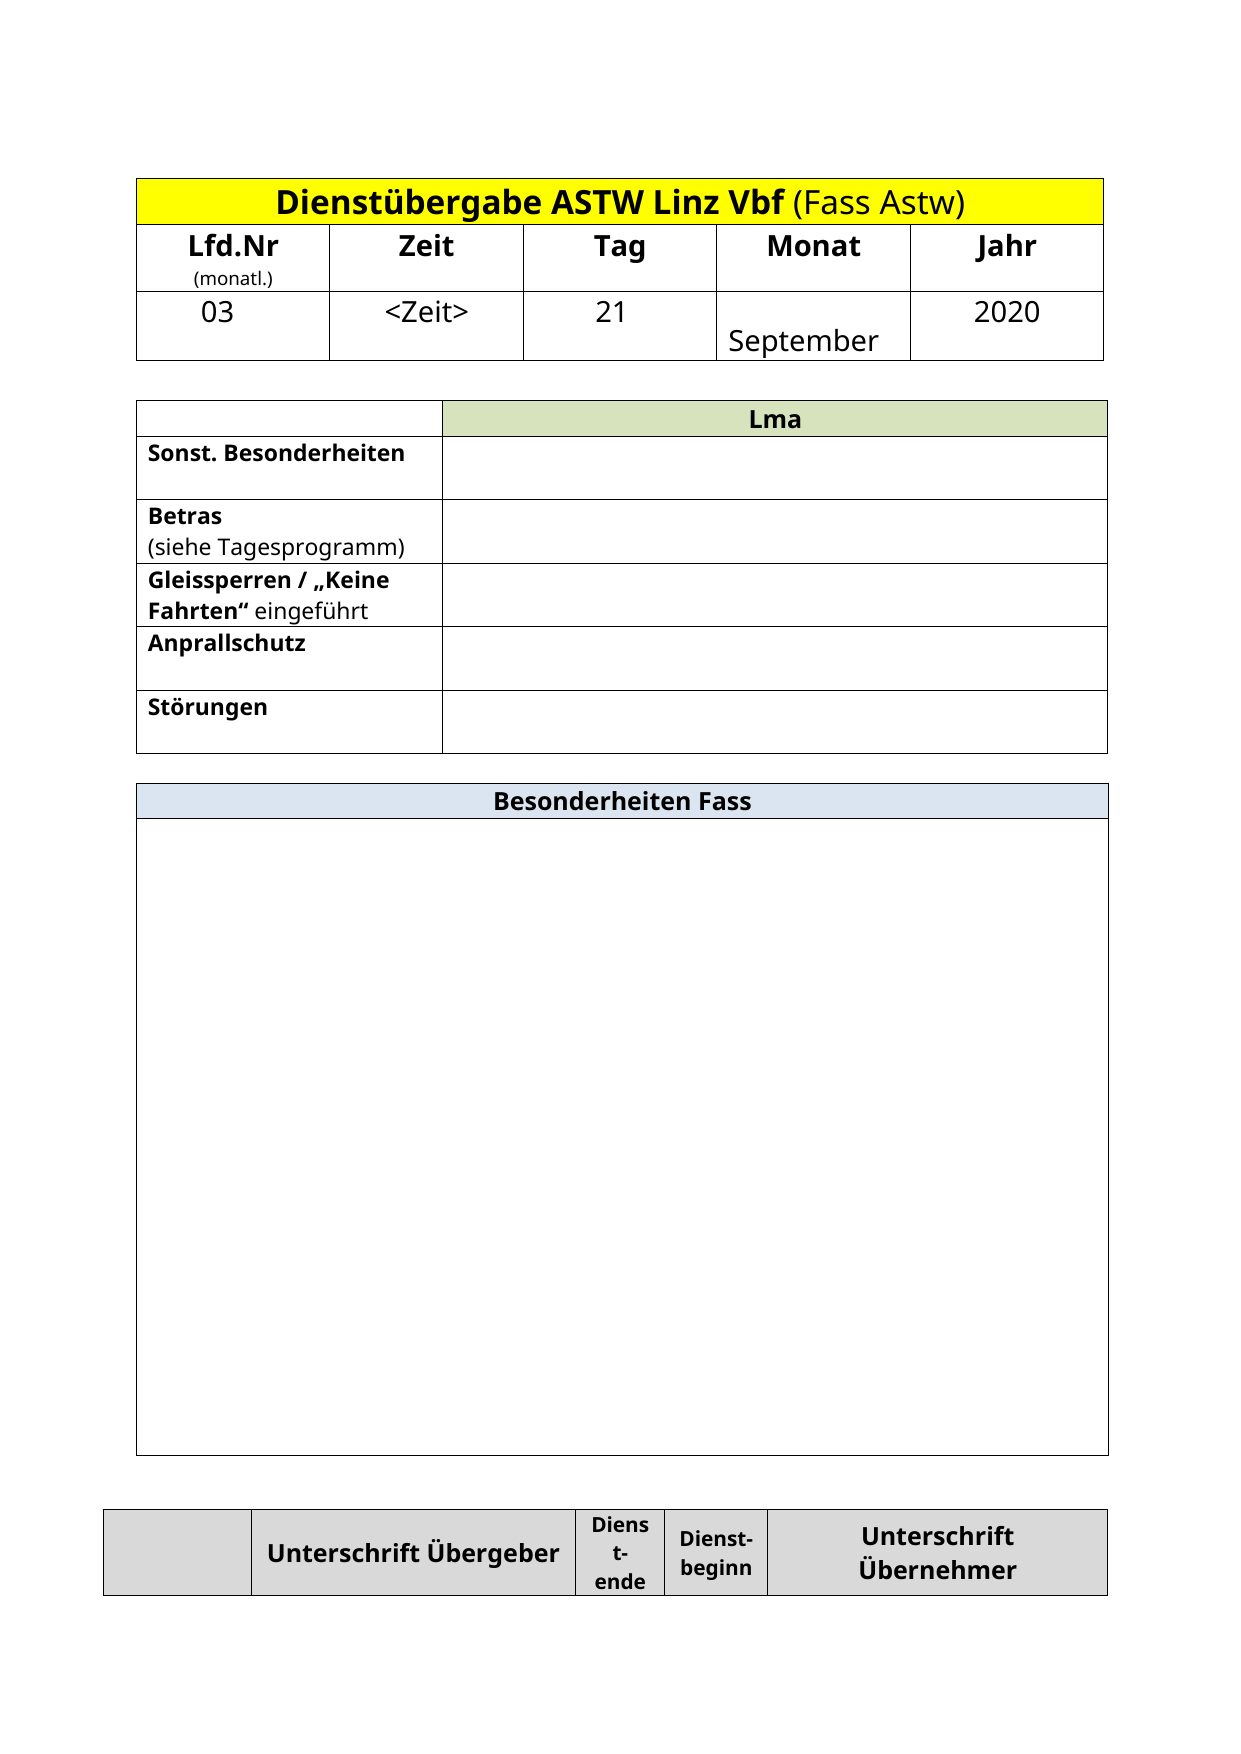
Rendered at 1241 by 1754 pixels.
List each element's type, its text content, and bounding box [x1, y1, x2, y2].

table_cell Jahr [911, 225, 1103, 291]
table_cell [443, 500, 1107, 563]
table_cell Sonst. Besonderheiten [137, 437, 442, 499]
table_cell [443, 627, 1107, 690]
table_cell Störungen [137, 691, 442, 753]
table_cell Monat [717, 225, 910, 291]
table_cell [443, 437, 1107, 499]
table_cell 03 [137, 292, 329, 360]
table_cell Zeit [330, 225, 523, 291]
table_cell 2020 [911, 292, 1103, 360]
table_cell [137, 819, 1108, 1454]
table_cell September [717, 292, 910, 360]
table_header Unterschrift Übernehmer [768, 1510, 1107, 1595]
table_header Besonderheiten Fass [137, 784, 1108, 818]
table_cell Betras (siehe Tagesprogramm) [137, 500, 442, 563]
table_header Dienst-ende [576, 1510, 664, 1595]
table_header Lma [443, 401, 1107, 436]
table_cell Tag [524, 225, 716, 291]
table_cell Gleissperren / „Keine Fahrten“ eingeführt [137, 564, 442, 626]
table_cell [443, 564, 1107, 626]
table_cell <Zeit> [330, 292, 523, 360]
table_cell 21 [524, 292, 716, 360]
table_cell [443, 691, 1107, 753]
table_header Dienstübergabe ASTW Linz Vbf (Fass Astw) [137, 179, 1103, 224]
table_header Dienst-beginn [665, 1510, 767, 1595]
table_cell Anprallschutz [137, 627, 442, 690]
table_header Unterschrift Übergeber [252, 1510, 575, 1595]
table_header [137, 401, 442, 436]
table_cell Lfd.Nr (monatl.) [137, 225, 329, 291]
table_header [104, 1510, 251, 1595]
